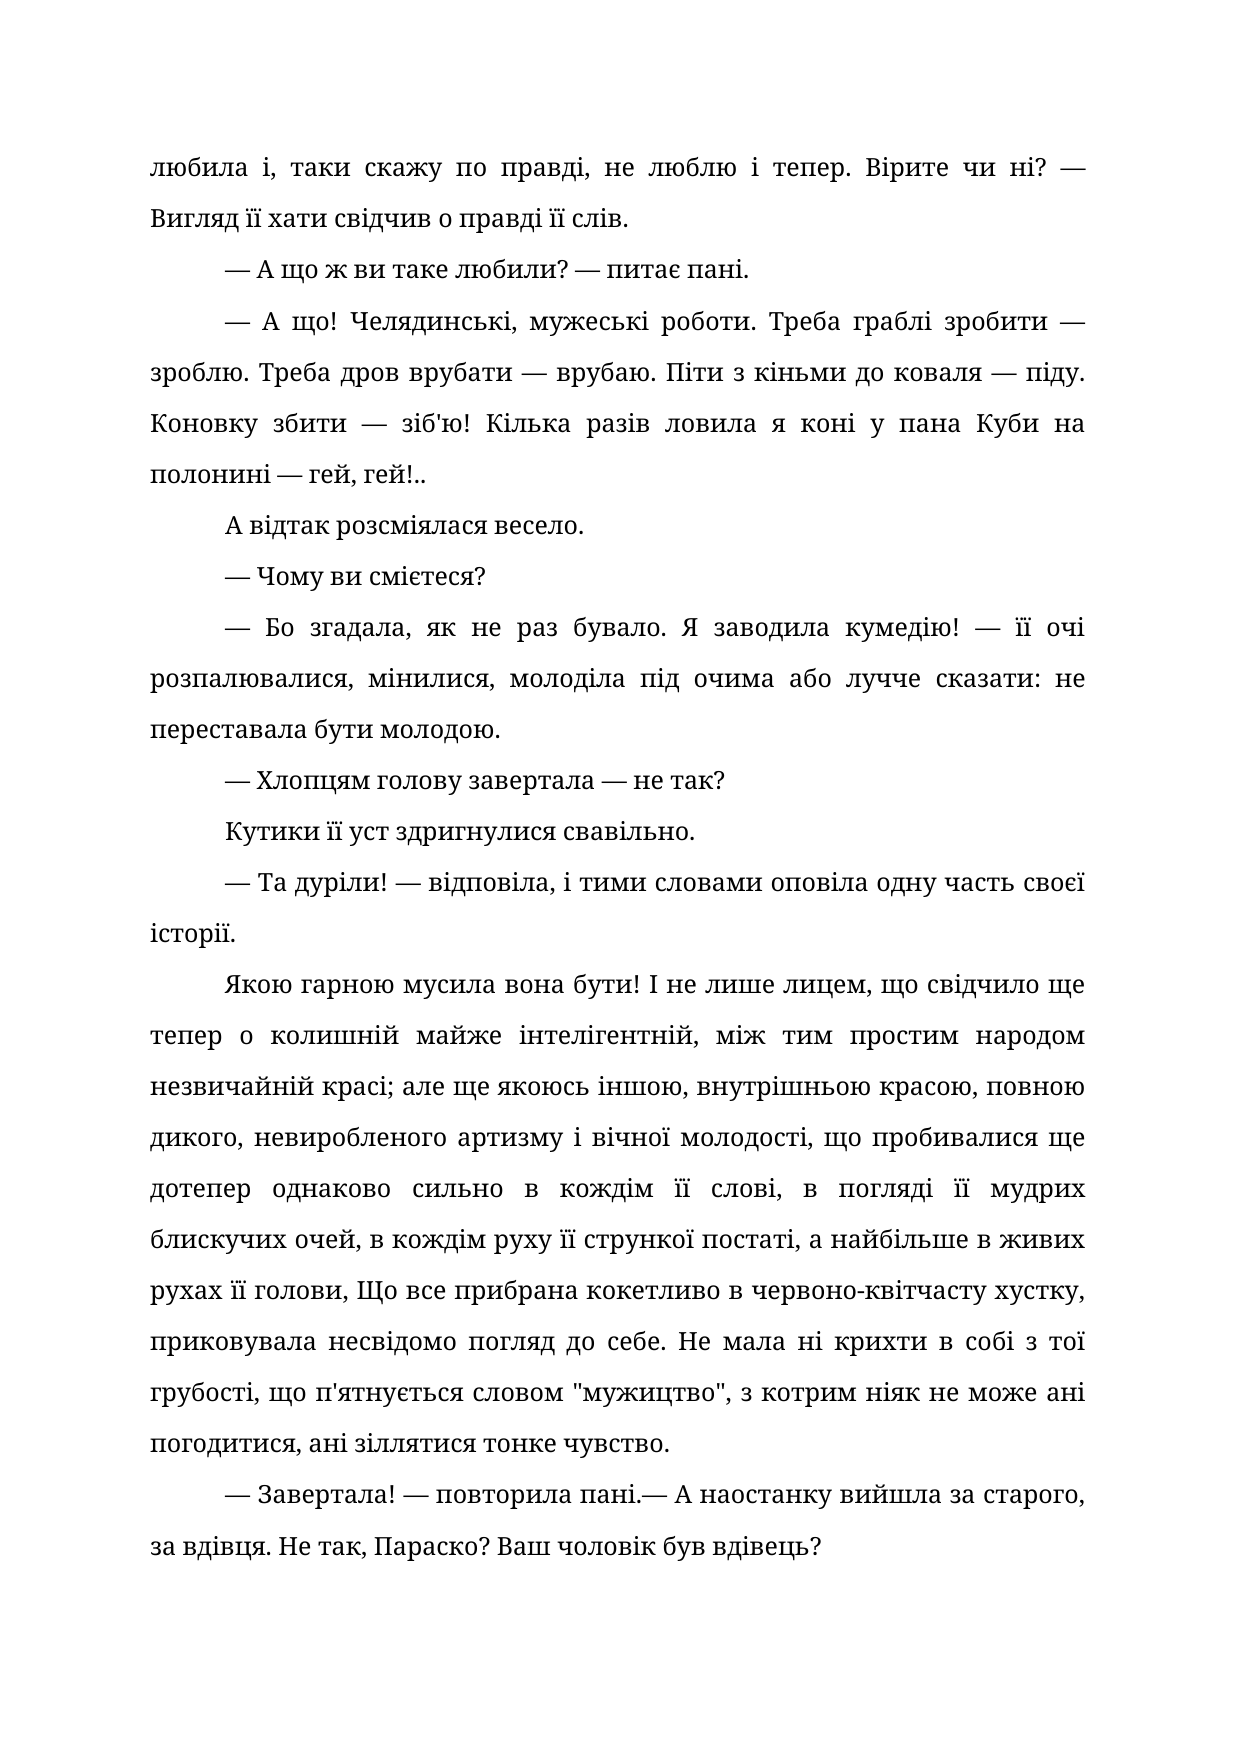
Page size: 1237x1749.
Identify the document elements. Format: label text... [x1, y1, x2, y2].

text — Чому ви смієтеся? [150, 558, 1086, 592]
text — Та дуріли! — відповіла, і тими словами оповіла одну часть своєї історії. [150, 864, 1086, 950]
text — Бо згадала, як не раз бувало. Я заводила кумедію! — її очі розпалювалися, мінилися, молоділа під очима або лучче сказати: не переставала бути молодою. [150, 609, 1086, 746]
text — Хлопцям голову завертала — не так? [150, 762, 1086, 797]
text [150, 150, 1086, 235]
text Якою гарною мусила вона бути! І не лише лицем, що свідчило ще тепер о колишній майже інтелігентній, між тим простим народом незвичайній красі; але ще якоюсь іншою, внутрішньою красою, повною дикого, невиробленого артизму і вічної молодості, що пробивалися ще дотепер однаково сильно в кождім її слові, в погляді її мудрих блискучих очей, в кождім руху її стрункої постаті, а найбільше в живих рухах її голови, Що все прибрана кокетливо в червоно-квітчасту хустку, приковувала несвідомо погляд до себе. Не мала ні крихти в собі з тої грубості, що п'ятнується словом "мужицтво", з котрим ніяк не може ані погодитися, ані зіллятися тонке чувство. [150, 967, 1086, 1460]
text — А що ж ви таке любили? — питає пані. [150, 252, 1086, 286]
text — Завертала! — повторила пані.— А наостанку вийшла за старого, за вдівця. Не так, Параско? Ваш чоловік був вдівець? [150, 1477, 1086, 1562]
text Кутики її уст здригнулися свавільно. [150, 813, 1086, 848]
text — А що! Челядинські, мужеські роботи. Треба граблі зробити — зроблю. Треба дров врубати — врубаю. Піти з кіньми до коваля — піду. Коновку збити — зіб'ю! Кілька разів ловила я коні у пана Куби на полонині — гей, гей!.. [150, 303, 1086, 490]
text А відтак розсміялася весело. [150, 507, 1086, 541]
